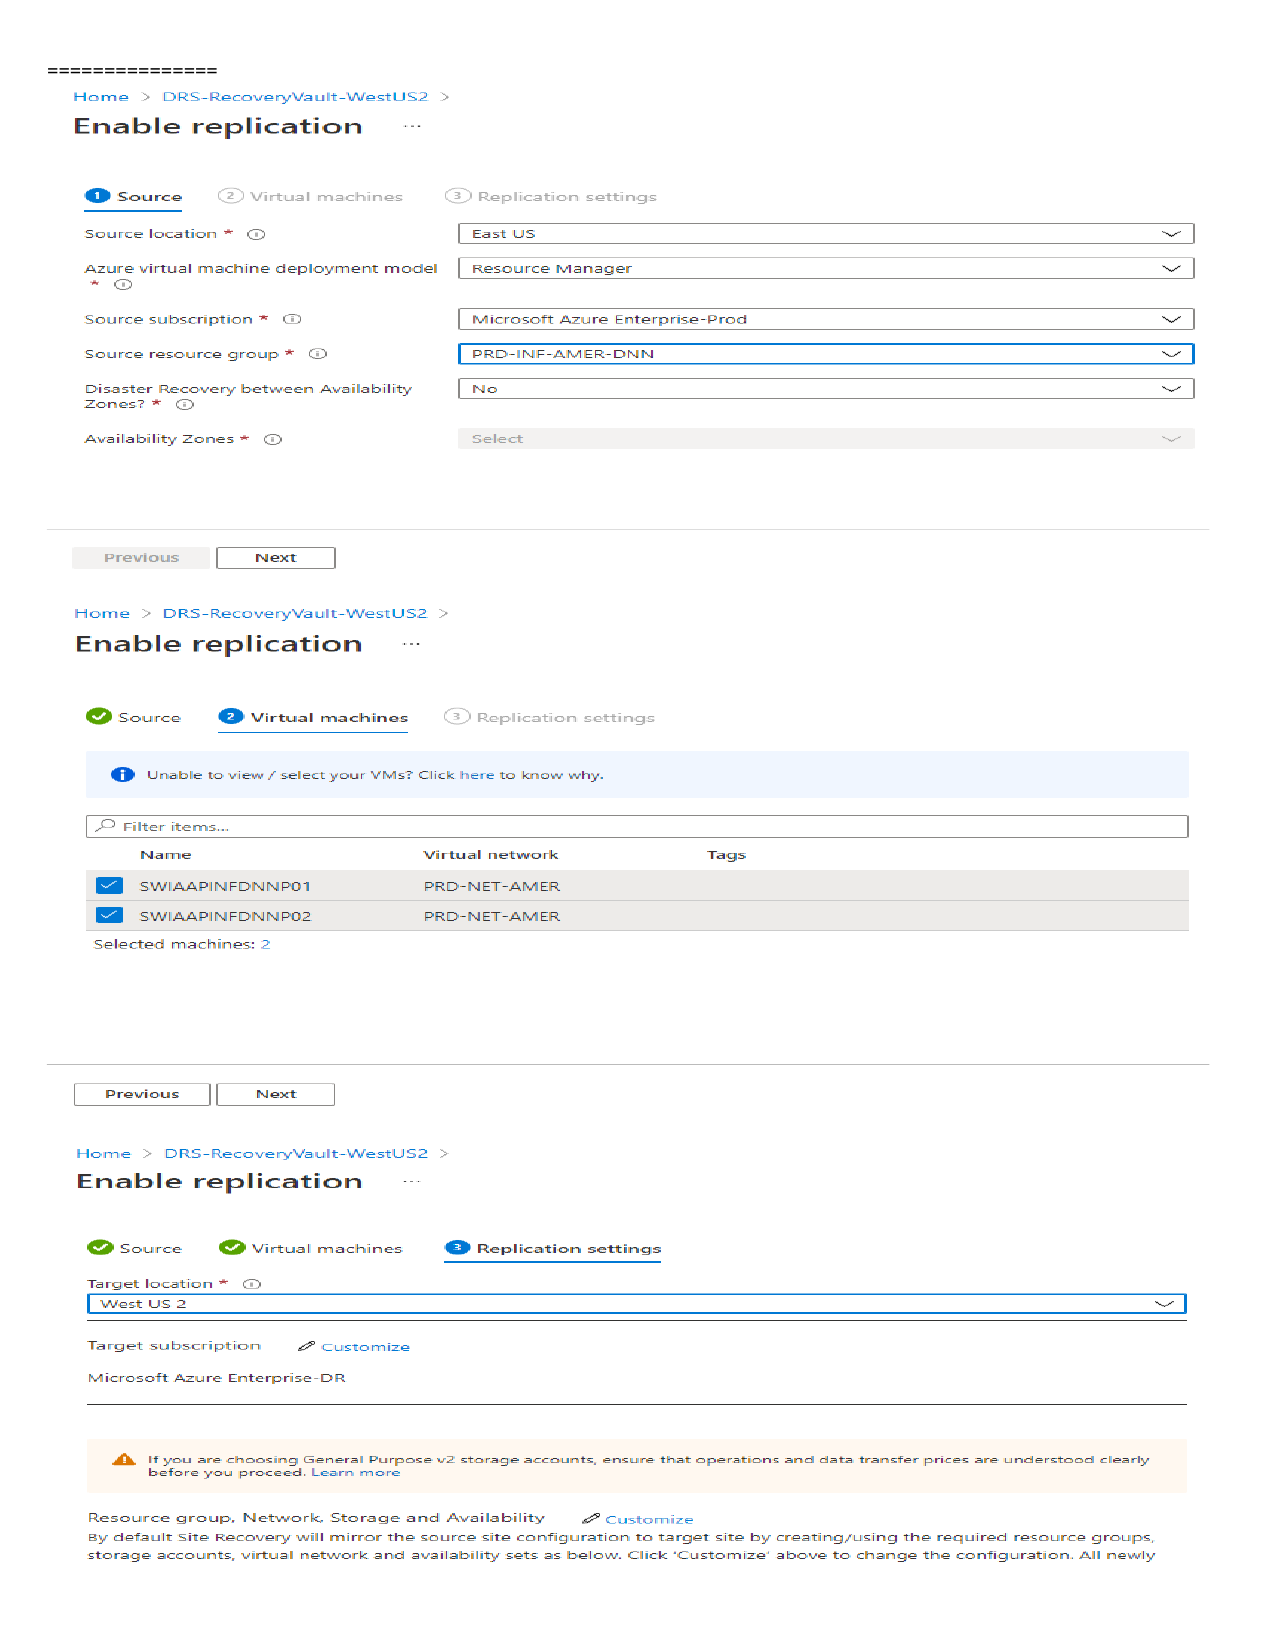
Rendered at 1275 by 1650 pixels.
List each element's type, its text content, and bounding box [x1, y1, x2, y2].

picture [46, 598, 1210, 1110]
picture [46, 84, 1210, 571]
text =============== [47, 56, 1209, 84]
picture [46, 1137, 1210, 1563]
